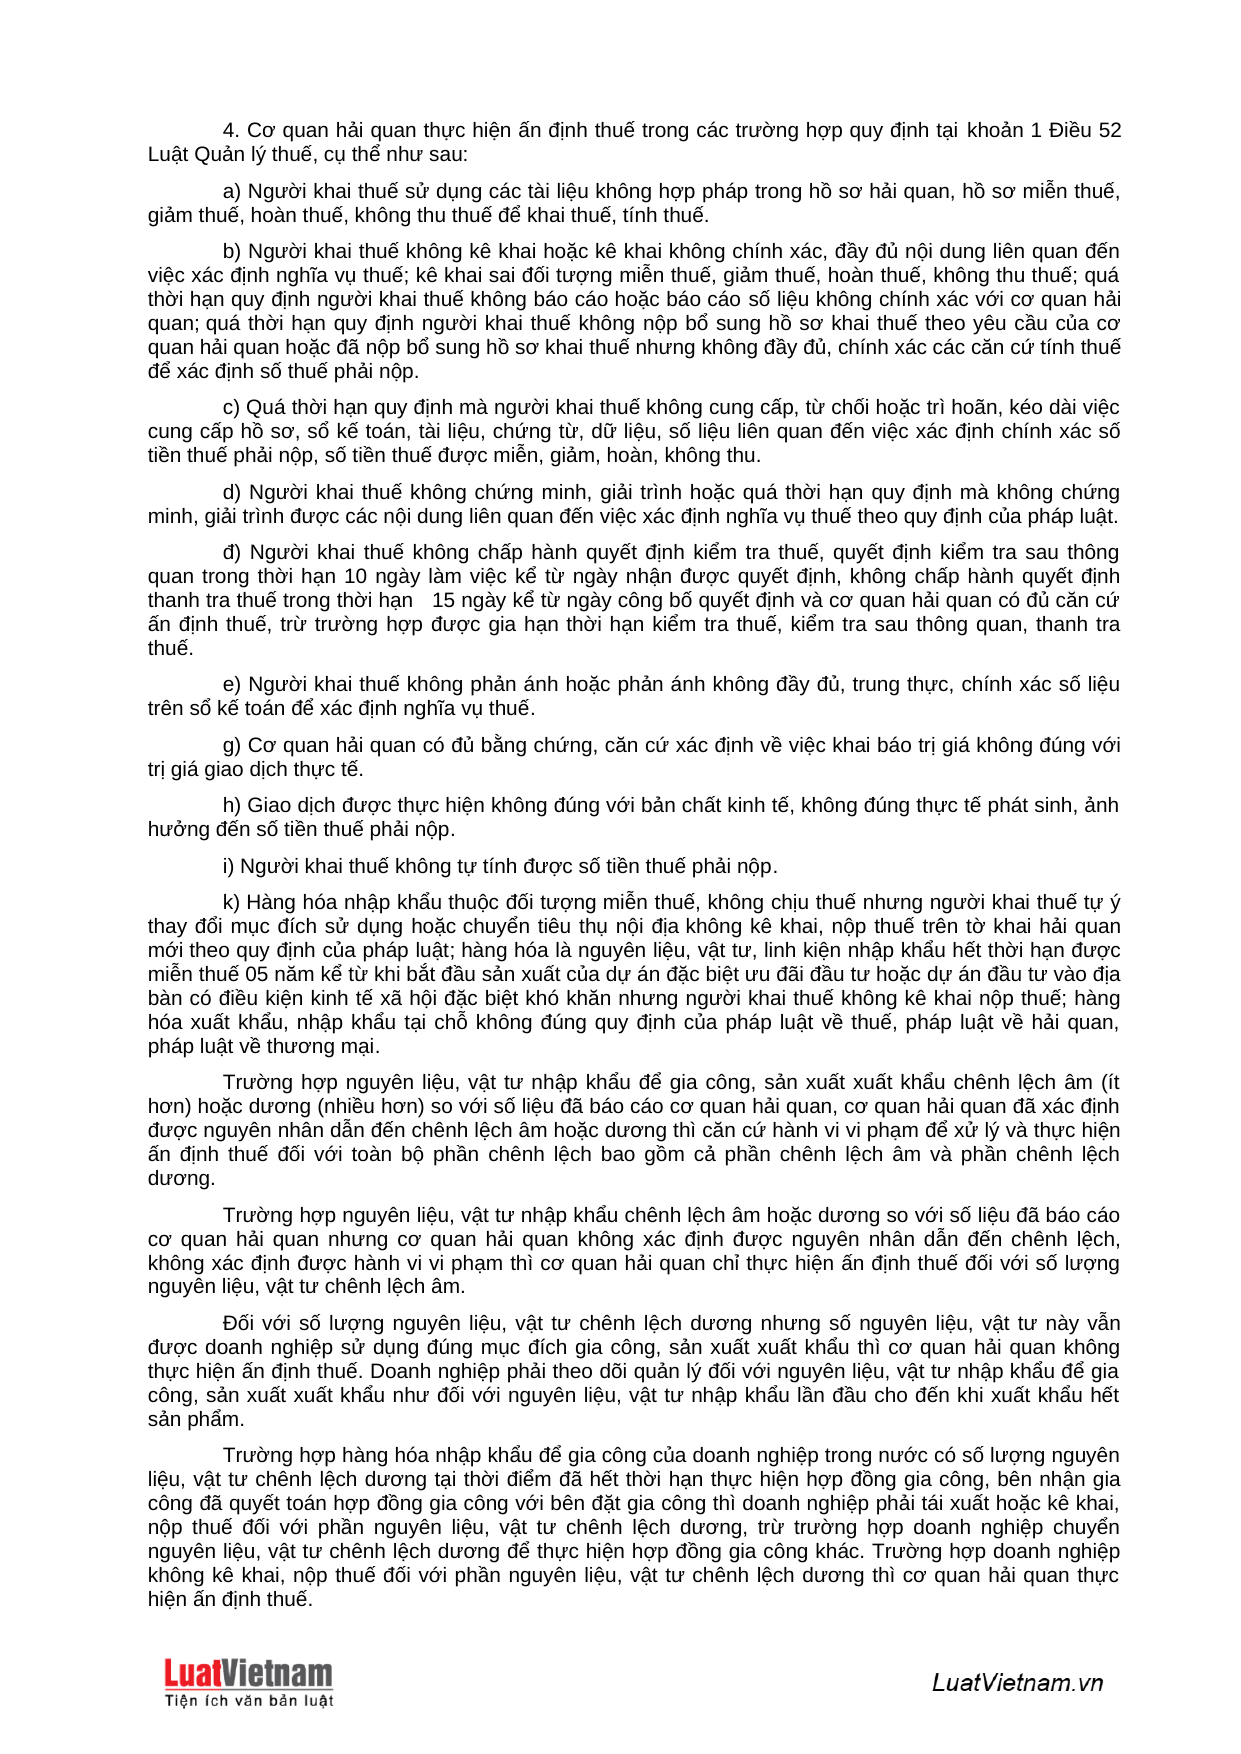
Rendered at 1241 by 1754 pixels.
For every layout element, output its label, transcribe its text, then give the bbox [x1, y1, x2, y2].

text a) Người khai thuế sử dụng các tài liệu không hợp pháp trong hồ sơ hải quan, hồ sơ miễn thuế, giảm thuế, hoàn thuế, không thu thuế để khai thuế, tính thuế. [148, 178, 1122, 226]
text Trường hợp nguyên liệu, vật tư nhập khẩu để gia công, sản xuất xuất khẩu chênh lệch âm (ít hơn) hoặc dương (nhiều hơn) so với số liệu đã báo cáo cơ quan hải quan, cơ quan hải quan đã xác định được nguyên nhân dẫn đến chênh lệch âm hoặc dương thì căn cứ hành vi vi phạm để xử lý và thực hiện ấn định thuế đối với toàn bộ phần chênh lệch bao gồm cả phần chênh lệch âm và phần chênh lệch dương. [148, 1070, 1122, 1190]
text h) Giao dịch được thực hiện không đúng với bản chất kinh tế, không đúng thực tế phát sinh, ảnh hưởng đến số tiền thuế phải nộp. [148, 793, 1122, 841]
text g) Cơ quan hải quan có đủ bằng chứng, căn cứ xác định về việc khai báo trị giá không đúng với trị giá giao dịch thực tế. [148, 733, 1122, 781]
text 4. Cơ quan hải quan thực hiện ấn định thuế trong các trường hợp quy định tại khoản 1 Điều 52 Luật Quản lý thuế, cụ thể như sau: [148, 118, 1122, 166]
text c) Quá thời hạn quy định mà người khai thuế không cung cấp, từ chối hoặc trì hoãn, kéo dài việc cung cấp hồ sơ, sổ kế toán, tài liệu, chứng từ, dữ liệu, số liệu liên quan đến việc xác định chính xác số tiền thuế phải nộp, số tiền thuế được miễn, giảm, hoàn, không thu. [148, 395, 1122, 467]
text e) Người khai thuế không phản ánh hoặc phản ánh không đầy đủ, trung thực, chính xác số liệu trên sổ kế toán để xác định nghĩa vụ thuế. [148, 672, 1122, 720]
text Trường hợp nguyên liệu, vật tư nhập khẩu chênh lệch âm hoặc dương so với số liệu đã báo cáo cơ quan hải quan nhưng cơ quan hải quan không xác định được nguyên nhân dẫn đến chênh lệch, không xác định được hành vi vi phạm thì cơ quan hải quan chỉ thực hiện ấn định thuế đối với số lượng nguyên liệu, vật tư chênh lệch âm. [148, 1202, 1122, 1298]
text d) Người khai thuế không chứng minh, giải trình hoặc quá thời hạn quy định mà không chứng minh, giải trình được các nội dung liên quan đến việc xác định nghĩa vụ thuế theo quy định của pháp luật. [148, 479, 1122, 527]
text Trường hợp hàng hóa nhập khẩu để gia công của doanh nghiệp trong nước có số lượng nguyên liệu, vật tư chênh lệch dương tại thời điểm đã hết thời hạn thực hiện hợp đồng gia công, bên nhận gia công đã quyết toán hợp đồng gia công với bên đặt gia công thì doanh nghiệp phải tái xuất hoặc kê khai, nộp thuế đối với phần nguyên liệu, vật tư chênh lệch dương, trừ trường hợp doanh nghiệp chuyển nguyên liệu, vật tư chênh lệch dương để thực hiện hợp đồng gia công khác. Trường hợp doanh nghiệp không kê khai, nộp thuế đối với phần nguyên liệu, vật tư chênh lệch dương thì cơ quan hải quan thực hiện ấn định thuế. [148, 1443, 1122, 1611]
picture [147, 1635, 1123, 1731]
text k) Hàng hóa nhập khẩu thuộc đối tượng miễn thuế, không chịu thuế nhưng người khai thuế tự ý thay đổi mục đích sử dụng hoặc chuyển tiêu thụ nội địa không kê khai, nộp thuế trên tờ khai hải quan mới theo quy định của pháp luật; hàng hóa là nguyên liệu, vật tư, linh kiện nhập khẩu hết thời hạn được miễn thuế 05 năm kể từ khi bắt đầu sản xuất của dự án đặc biệt ưu đãi đầu tư hoặc dự án đầu tư vào địa bàn có điều kiện kinh tế xã hội đặc biệt khó khăn nhưng người khai thuế không kê khai nộp thuế; hàng hóa xuất khẩu, nhập khẩu tại chỗ không đúng quy định của pháp luật về thuế, pháp luật về hải quan, pháp luật về thương mại. [148, 890, 1122, 1058]
text b) Người khai thuế không kê khai hoặc kê khai không chính xác, đầy đủ nội dung liên quan đến việc xác định nghĩa vụ thuế; kê khai sai đối tượng miễn thuế, giảm thuế, hoàn thuế, không thu thuế; quá thời hạn quy định người khai thuế không báo cáo hoặc báo cáo số liệu không chính xác với cơ quan hải quan; quá thời hạn quy định người khai thuế không nộp bổ sung hồ sơ khai thuế theo yêu cầu của cơ quan hải quan hoặc đã nộp bổ sung hồ sơ khai thuế nhưng không đầy đủ, chính xác các căn cứ tính thuế để xác định số thuế phải nộp. [148, 239, 1122, 383]
text đ) Người khai thuế không chấp hành quyết định kiểm tra thuế, quyết định kiểm tra sau thông quan trong thời hạn 10 ngày làm việc kể từ ngày nhận được quyết định, không chấp hành quyết định thanh tra thuế trong thời hạn 15 ngày kể từ ngày công bố quyết định và cơ quan hải quan có đủ căn cứ ấn định thuế, trừ trường hợp được gia hạn thời hạn kiểm tra thuế, kiểm tra sau thông quan, thanh tra thuế. [148, 540, 1122, 660]
text Đối với số lượng nguyên liệu, vật tư chênh lệch dương nhưng số nguyên liệu, vật tư này vẫn được doanh nghiệp sử dụng đúng mục đích gia công, sản xuất xuất khẩu thì cơ quan hải quan không thực hiện ấn định thuế. Doanh nghiệp phải theo dõi quản lý đối với nguyên liệu, vật tư nhập khẩu để gia công, sản xuất xuất khẩu như đối với nguyên liệu, vật tư nhập khẩu lần đầu cho đến khi xuất khẩu hết sản phẩm. [148, 1311, 1122, 1431]
text i) Người khai thuế không tự tính được số tiền thuế phải nộp. [148, 853, 1122, 877]
